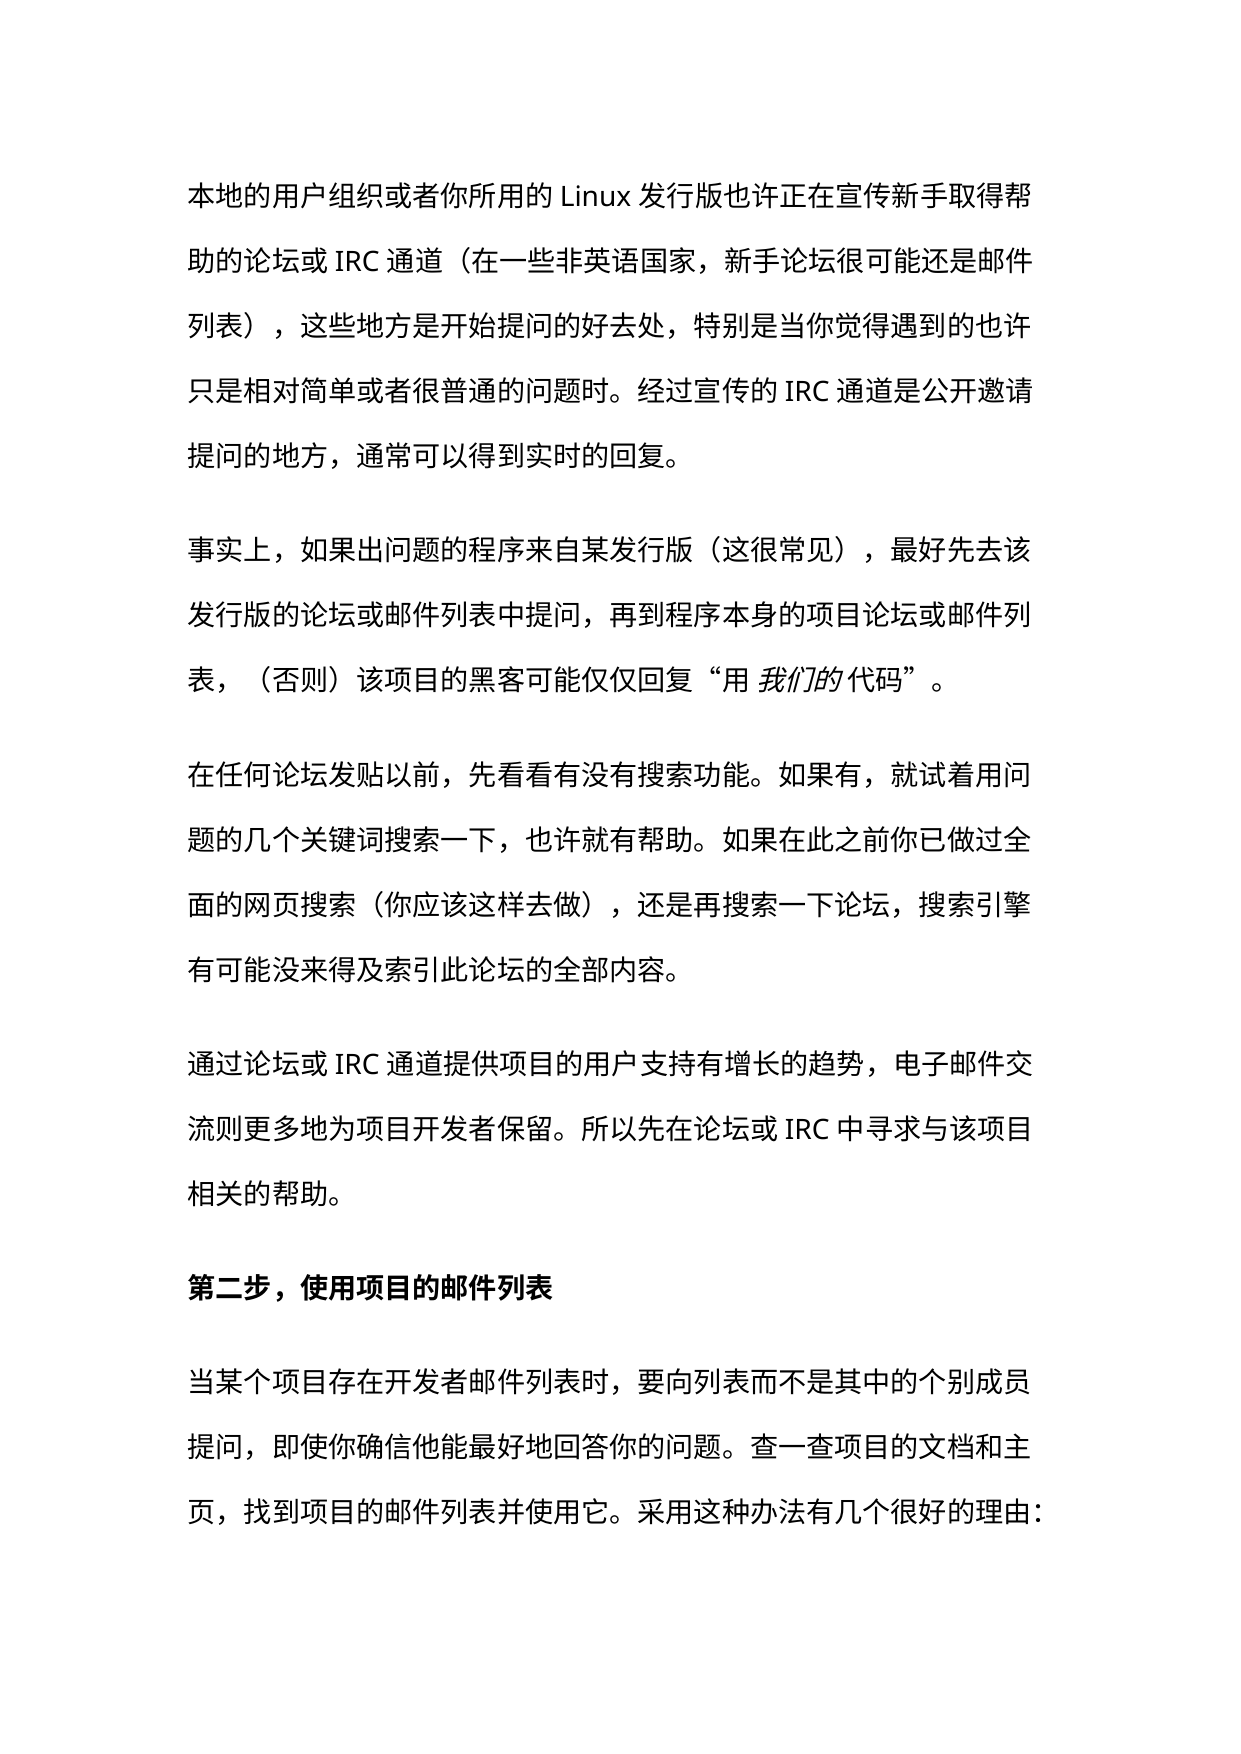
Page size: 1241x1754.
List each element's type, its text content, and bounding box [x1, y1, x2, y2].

text 当某个项目存在开发者邮件列表时，要向列表而不是其中的个别成员提问，即使你确信他能最好地回答你的问题。查一查项目的文档和主页，找到项目的邮件列表并使用它。采用这种办法有几个很好的理由： [187, 1348, 1053, 1543]
text 第二步，使用项目的邮件列表 [187, 1254, 1053, 1319]
text 事实上，如果出问题的程序来自某发行版（这很常见），最好先去该发行版的论坛或邮件列表中提问，再到程序本身的项目论坛或邮件列表，（否则）该项目的黑客可能仅仅回复“用 我们的 代码”。 [187, 516, 1053, 711]
text 通过论坛或 IRC 通道提供项目的用户支持有增长的趋势，电子邮件交流则更多地为项目开发者保留。所以先在论坛或 IRC 中寻求与该项目相关的帮助。 [187, 1029, 1053, 1224]
text 本地的用户组织或者你所用的 Linux 发行版也许正在宣传新手取得帮助的论坛或 IRC 通道（在一些非英语国家，新手论坛很可能还是邮件列表），这些地方是开始提问的好去处，特别是当你觉得遇到的也许只是相对简单或者很普通的问题时。经过宣传的 IRC 通道是公开邀请提问的地方，通常可以得到实时的回复。 [187, 162, 1053, 487]
text 在任何论坛发贴以前，先看看有没有搜索功能。如果有，就试着用问题的几个关键词搜索一下，也许就有帮助。如果在此之前你已做过全面的网页搜索（你应该这样去做），还是再搜索一下论坛，搜索引擎有可能没来得及索引此论坛的全部内容。 [187, 740, 1053, 1000]
